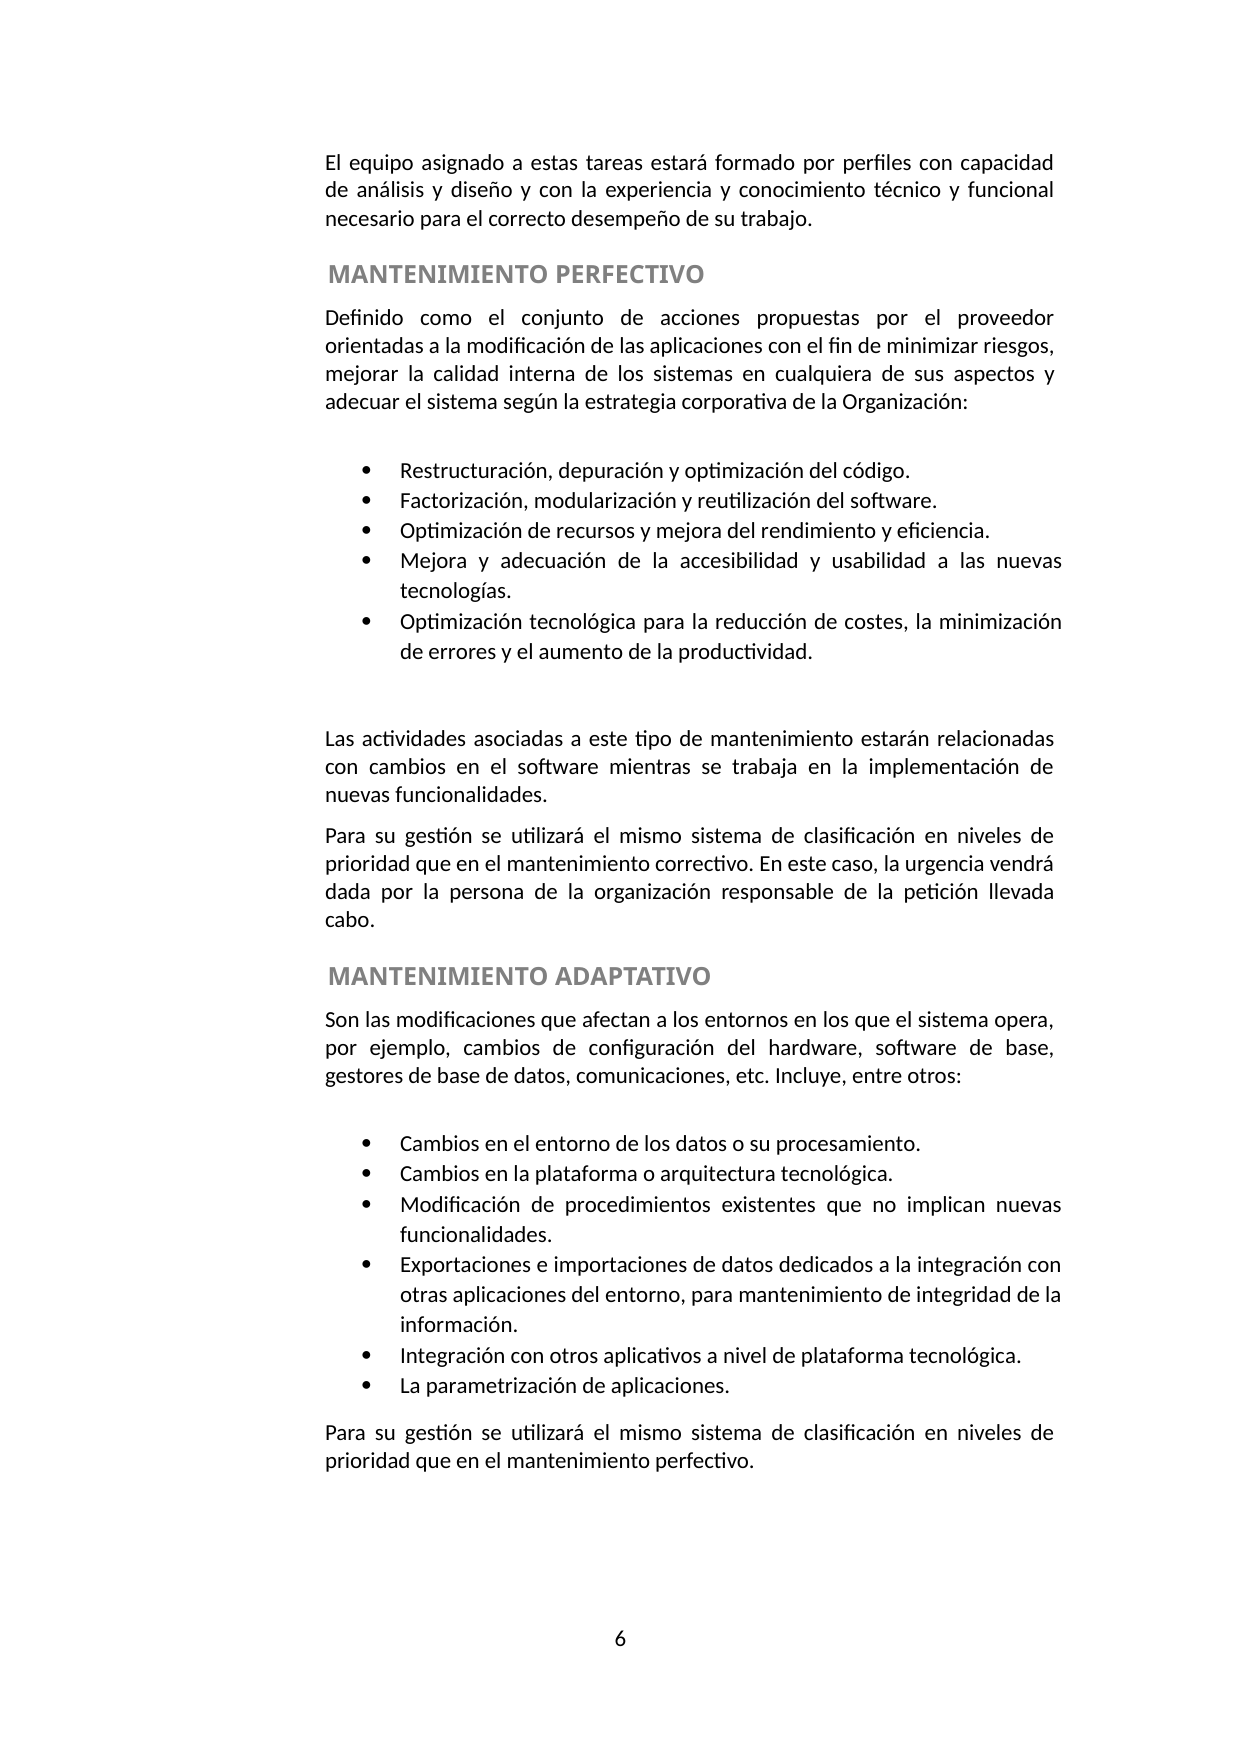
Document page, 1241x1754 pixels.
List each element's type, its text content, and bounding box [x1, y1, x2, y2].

list Cambios en el entorno de los datos o su procesamiento. [362, 1129, 1063, 1157]
text Para su gestión se utilizará el mismo sistema de clasificación en niveles de prioridad que en el mantenimiento correctivo. En este caso, la urgencia vendrá dada por la persona de la organización responsable de la petición llevada cabo. [325, 821, 1056, 933]
subtitle Mantenimiento perfectivo [327, 257, 1056, 291]
list Restructuración, depuración y optimización del código. [362, 456, 1063, 484]
list Cambios en la plataforma o arquitectura tecnológica. [362, 1159, 1063, 1187]
subtitle Mantenimiento adaptativo [327, 958, 1056, 992]
list Integración con otros aplicativos a nivel de plataforma tecnológica. [362, 1341, 1063, 1369]
list Mejora y adecuación de la accesibilidad y usabilidad a las nuevas tecnologías. [362, 546, 1063, 605]
text Para su gestión se utilizará el mismo sistema de clasificación en niveles de prioridad que en el mantenimiento perfectivo. [325, 1418, 1056, 1474]
list Factorización, modularización y reutilización del software. [362, 486, 1063, 514]
text Las actividades asociadas a este tipo de mantenimiento estarán relacionadas con cambios en el software mientras se trabaja en la implementación de nuevas funcionalidades. [325, 724, 1056, 808]
list Optimización tecnológica para la reducción de costes, la minimización de errores y el aumento de la productividad. [362, 607, 1063, 665]
text Son las modificaciones que afectan a los entornos en los que el sistema opera, por ejemplo, cambios de configuración del hardware, software de base, gestores de base de datos, comunicaciones, etc. Incluye, entre otros: [325, 1005, 1056, 1089]
list Modificación de procedimientos existentes que no implican nuevas funcionalidades. [362, 1190, 1063, 1248]
list Optimización de recursos y mejora del rendimiento y eficiencia. [362, 516, 1063, 544]
list La parametrización de aplicaciones. [362, 1371, 1063, 1399]
